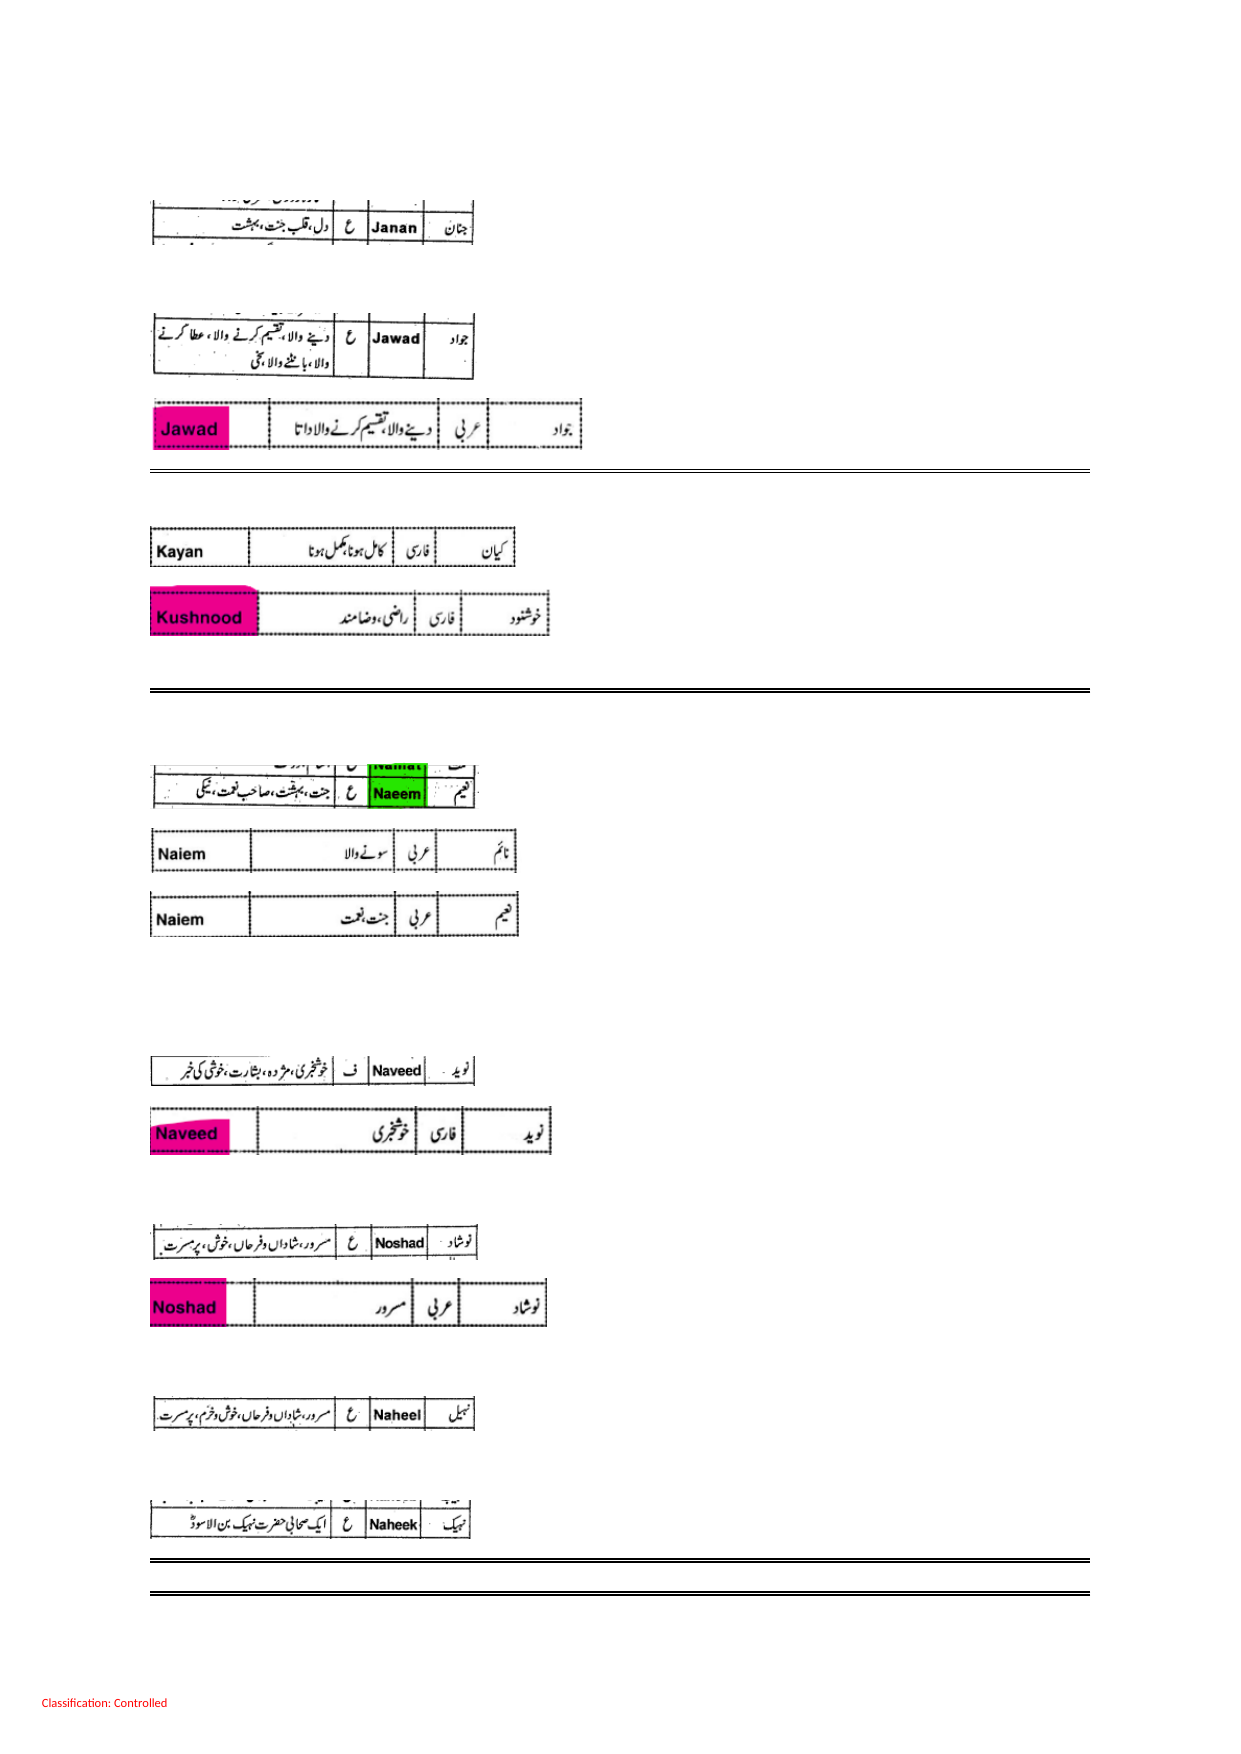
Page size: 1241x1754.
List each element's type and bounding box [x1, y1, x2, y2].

picture [150, 762, 480, 810]
picture [150, 891, 520, 937]
picture [150, 1396, 476, 1431]
picture [150, 313, 477, 380]
picture [150, 1500, 473, 1539]
picture [150, 1106, 555, 1155]
picture [150, 585, 563, 636]
picture [150, 526, 516, 567]
picture [150, 1224, 480, 1260]
picture [150, 200, 477, 245]
picture [150, 1278, 548, 1327]
picture [150, 828, 522, 873]
picture [150, 1056, 476, 1086]
picture [150, 398, 583, 450]
